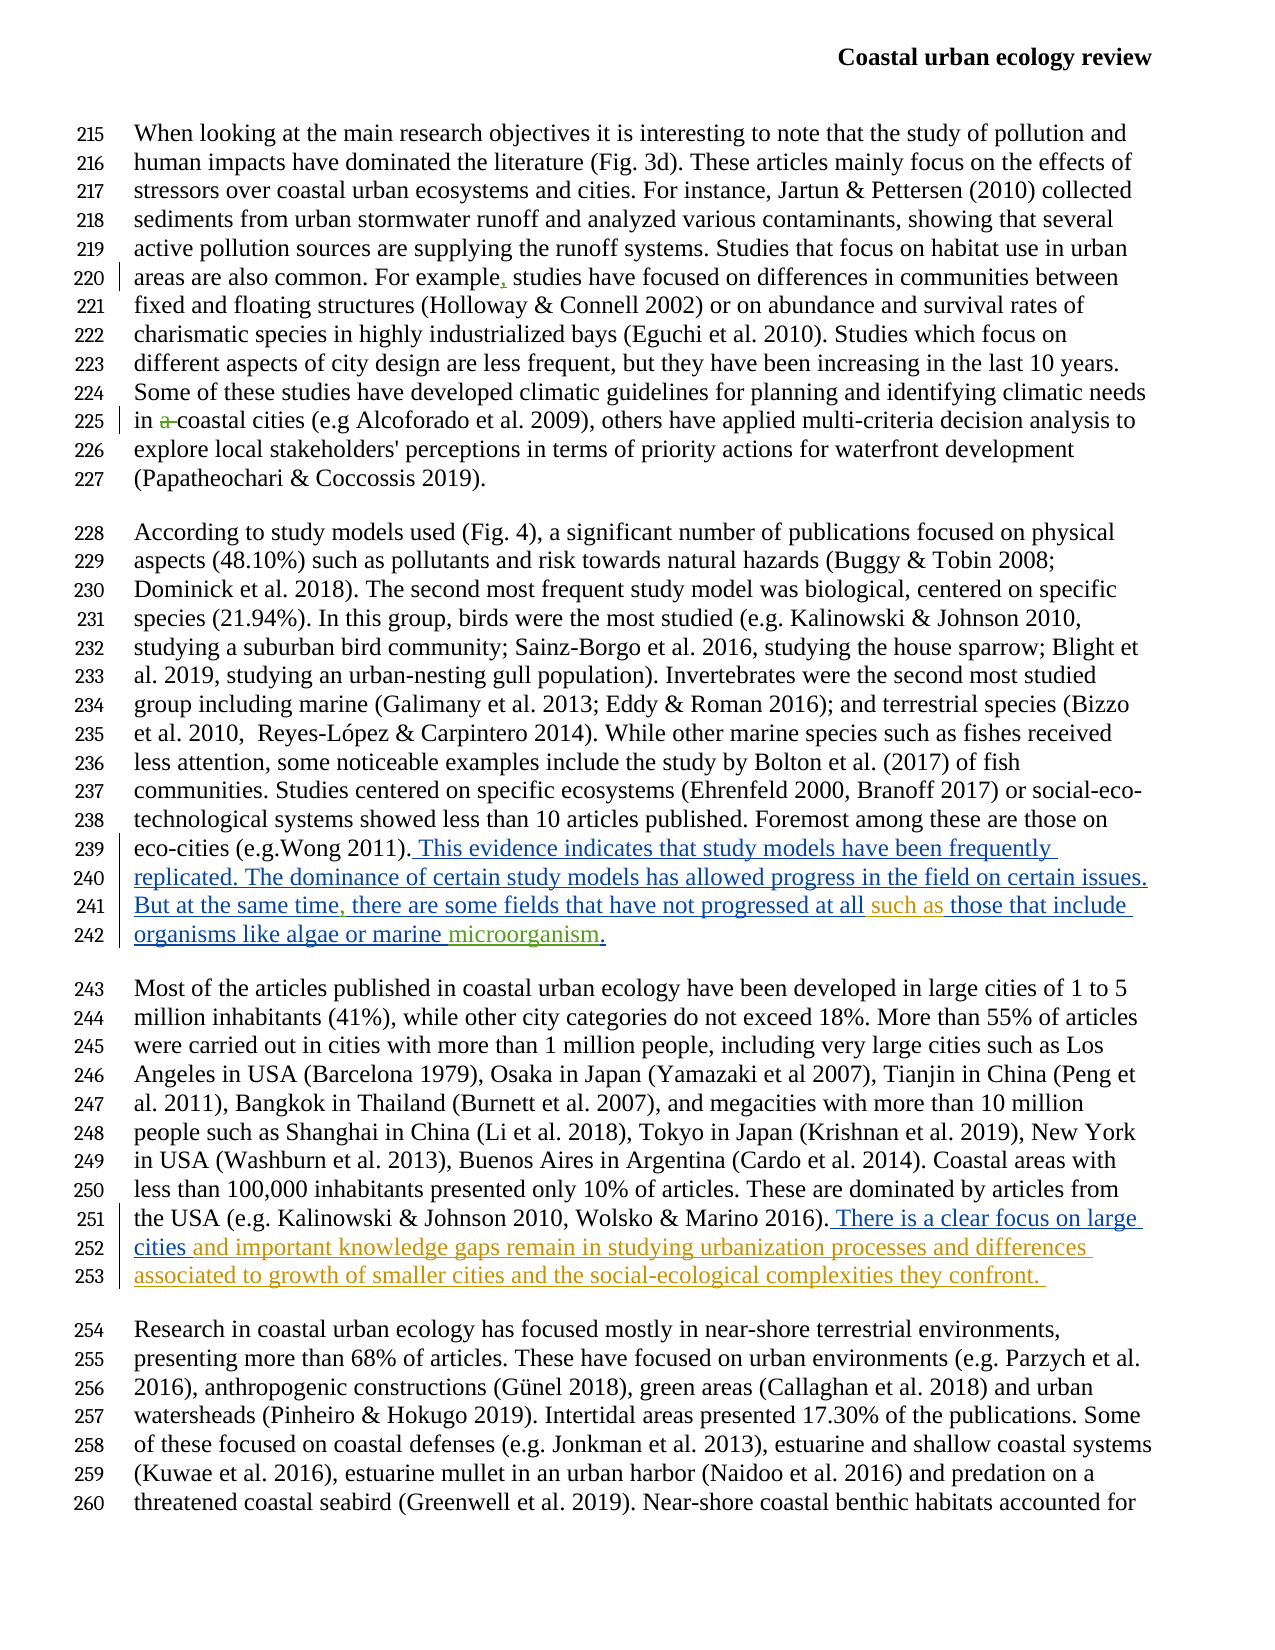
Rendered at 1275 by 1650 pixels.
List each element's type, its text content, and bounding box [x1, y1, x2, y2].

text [133, 1314, 1152, 1516]
text According to study models used (Fig. 4), a significant number of publications focused on physical aspects (48.10%) such as pollutants and risk towards natural hazards (Buggy & Tobin 2008; Dominick et al. 2018). The second most frequent study model was biological, centered on specific species (21.94%). In this group, birds were the most studied (e.g. Kalinowski & Johnson 2010, studying a suburban bird community; Sainz-Borgo et al. 2016, studying the house sparrow; Blight et al. 2019, studying an urban-nesting gull population). Invertebrates were the second most studied group including marine (Galimany et al. 2013; Eddy & Roman 2016); and terrestrial species (Bizzo et al. 2010, Reyes-López & Carpintero 2014). While other marine species such as fishes received less attention, some noticeable examples include the study by Bolton et al. (2017) of fish communities. Studies centered on specific ecosystems (Ehrenfeld 2000, Branoff 2017) or social-eco-technological systems showed less than 10 articles published. Foremost among these are those on eco-cities (e.g.Wong 2011). [133, 517, 1152, 948]
text Most of the articles published in coastal urban ecology have been developed in large cities of 1 to 5 million inhabitants (41%), while other city categories do not exceed 18%. More than 55% of articles were carried out in cities with more than 1 million people, including very large cities such as Los Angeles in USA (Barcelona 1979), Osaka in Japan (Yamazaki et al 2007), Tianjin in China (Peng et al. 2011), Bangkok in Thailand (Burnett et al. 2007), and megacities with more than 10 million people such as Shanghai in China (Li et al. 2018), Tokyo in Japan (Krishnan et al. 2019), New York in USA (Washburn et al. 2013), Buenos Aires in Argentina (Cardo et al. 2014). Coastal areas with less than 100,000 inhabitants presented only 10% of articles. These are dominated by articles from the USA (e.g. Kalinowski & Johnson 2010, Wolsko & Marino 2016). [133, 973, 1152, 1289]
text When looking at the main research objectives it is interesting to note that the study of pollution and human impacts have dominated the literature (Fig. 3d). These articles mainly focus on the effects of stressors over coastal urban ecosystems and cities. For instance, Jartun & Pettersen (2010) collected sediments from urban stormwater runoff and analyzed various contaminants, showing that several active pollution sources are supplying the runoff systems. Studies that focus on habitat use in urban areas are also common. For example studies have focused on differences in communities between fixed and floating structures (Holloway & Connell 2002) or on abundance and survival rates of charismatic species in highly industrialized bays (Eguchi et al. 2010). Studies which focus on different aspects of city design are less frequent, but they have been increasing in the last 10 years. Some of these studies have developed climatic guidelines for planning and identifying climatic needs in coastal cities (e.g Alcoforado et al. 2009), others have applied multi-criteria decision analysis to explore local stakeholders' perceptions in terms of priority actions for waterfront development (Papatheochari & Coccossis 2019). [133, 118, 1152, 492]
